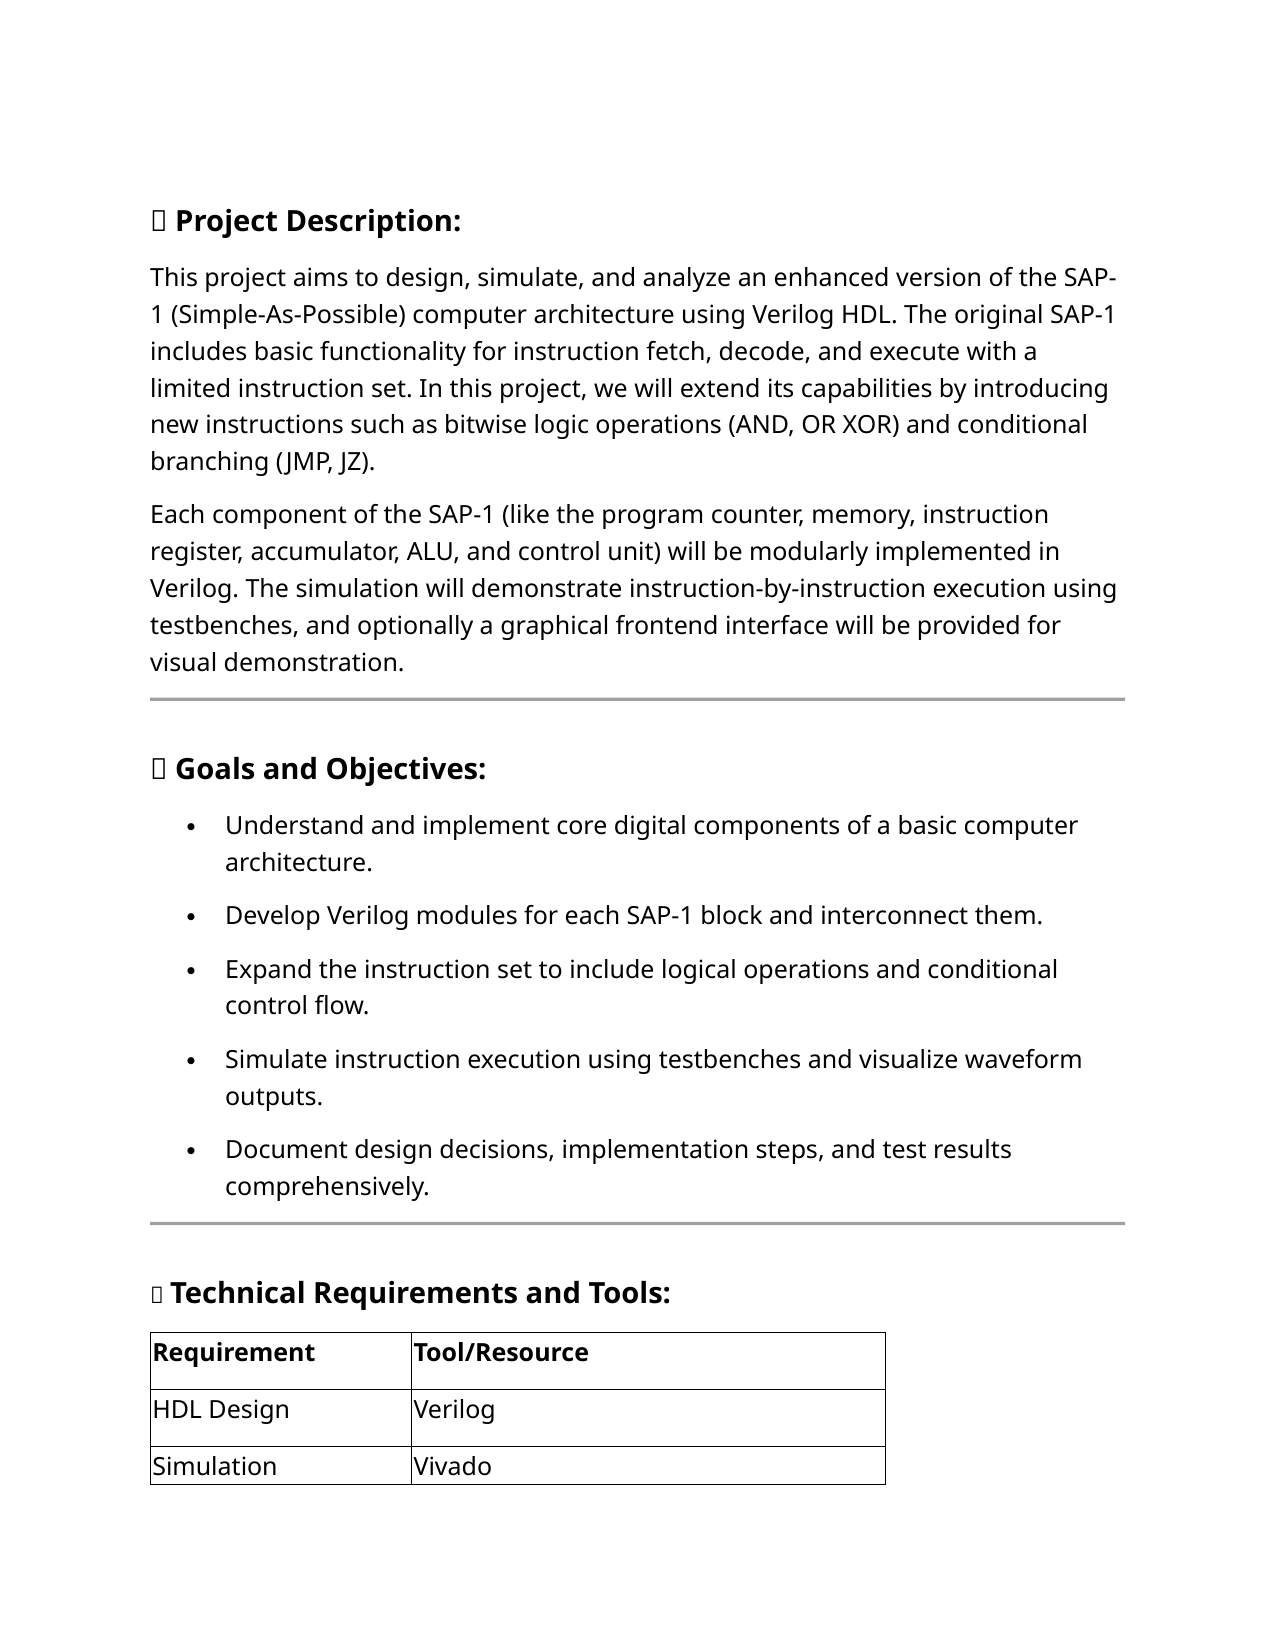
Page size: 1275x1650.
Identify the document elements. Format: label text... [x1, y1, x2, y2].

list Simulate instruction execution using testbenches and visualize waveform outputs. [187, 1041, 1125, 1112]
list Develop Verilog modules for each SAP-1 block and interconnect them. [187, 898, 1125, 932]
table_cell Simulation [151, 1447, 411, 1484]
table_header Requirement [151, 1333, 411, 1389]
table_cell Verilog [412, 1390, 885, 1446]
text 🔹 Project Description: [150, 200, 1125, 240]
table_cell HDL Design [151, 1390, 411, 1446]
list Expand the instruction set to include logical operations and conditional control flow. [187, 951, 1125, 1022]
text 🔹 Technical Requirements and Tools: [150, 1272, 1125, 1312]
text 🔹 Goals and Objectives: [150, 748, 1125, 788]
list Document design decisions, implementation steps, and test results comprehensively. [187, 1132, 1125, 1202]
text This project aims to design, simulate, and analyze an enhanced version of the SAP-1 (Simple-As-Possible) computer architecture using Verilog HDL. The original SAP-1 includes basic functionality for instruction fetch, decode, and execute with a limited instruction set. In this project, we will extend its capabilities by introducing new instructions such as bitwise logic operations (AND, OR XOR) and conditional branching (JMP, JZ). [150, 260, 1125, 478]
table_header Tool/Resource [412, 1333, 885, 1389]
list Understand and implement core digital components of a basic computer architecture. [187, 808, 1125, 878]
table_cell Vivado [412, 1447, 885, 1484]
text Each component of the SAP-1 (like the program counter, memory, instruction register, accumulator, ALU, and control unit) will be modularly implemented in Verilog. The simulation will demonstrate instruction-by-instruction execution using testbenches, and optionally a graphical frontend interface will be provided for visual demonstration. [150, 497, 1125, 678]
